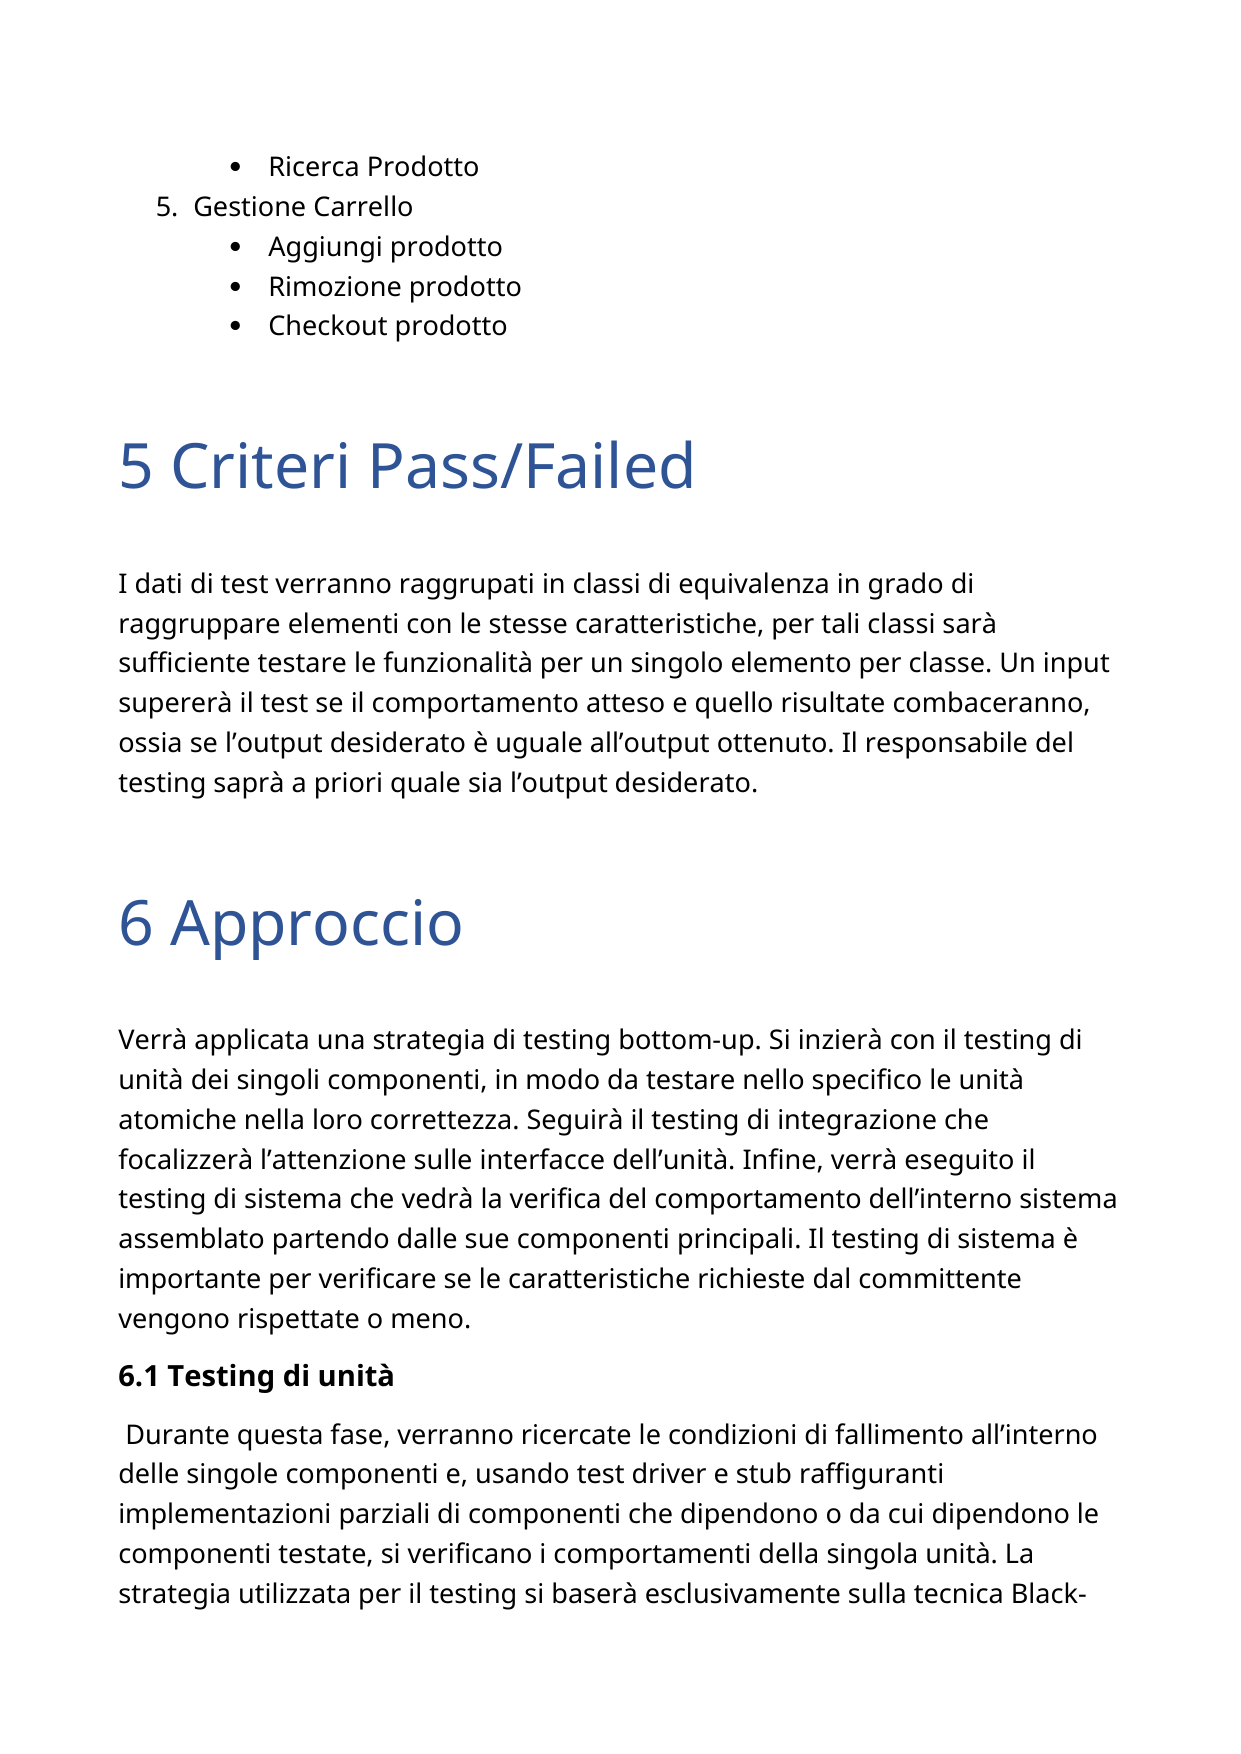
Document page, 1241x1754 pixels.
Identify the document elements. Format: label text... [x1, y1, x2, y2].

text I dati di test verranno raggrupati in classi di equivalenza in grado di raggruppare elementi con le stesse caratteristiche, per tali classi sarà sufficiente testare le funzionalità per un singolo elemento per classe. Un input supererà il test se il comportamento atteso e quello risultate combaceranno, ossia se l’output desiderato è uguale all’output ottenuto. Il responsabile del testing saprà a priori quale sia l’output desiderato. [118, 564, 1122, 800]
subtitle 5 Criteri Pass/Failed [118, 422, 1122, 507]
list Rimozione prodotto [231, 267, 1122, 304]
list Aggiungi prodotto [231, 227, 1122, 264]
list Checkout prodotto [231, 307, 1122, 344]
text 6.1 Testing di unità [118, 1356, 1122, 1395]
list Gestione Carrello [156, 187, 1122, 224]
text Verrà applicata una strategia di testing bottom-up. Si inzierà con il testing di unità dei singoli componenti, in modo da testare nello specifico le unità atomiche nella loro correttezza. Seguirà il testing di integrazione che focalizzerà l’attenzione sulle interfacce dell’unità. Infine, verrà eseguito il testing di sistema che vedrà la verifica del comportamento dell’interno sistema assemblato partendo dalle sue componenti principali. Il testing di sistema è importante per verificare se le caratteristiche richieste dal committente vengono rispettate o meno. [118, 1021, 1122, 1336]
list Ricerca Prodotto [231, 148, 1122, 184]
subtitle 6 Approccio [118, 878, 1122, 963]
